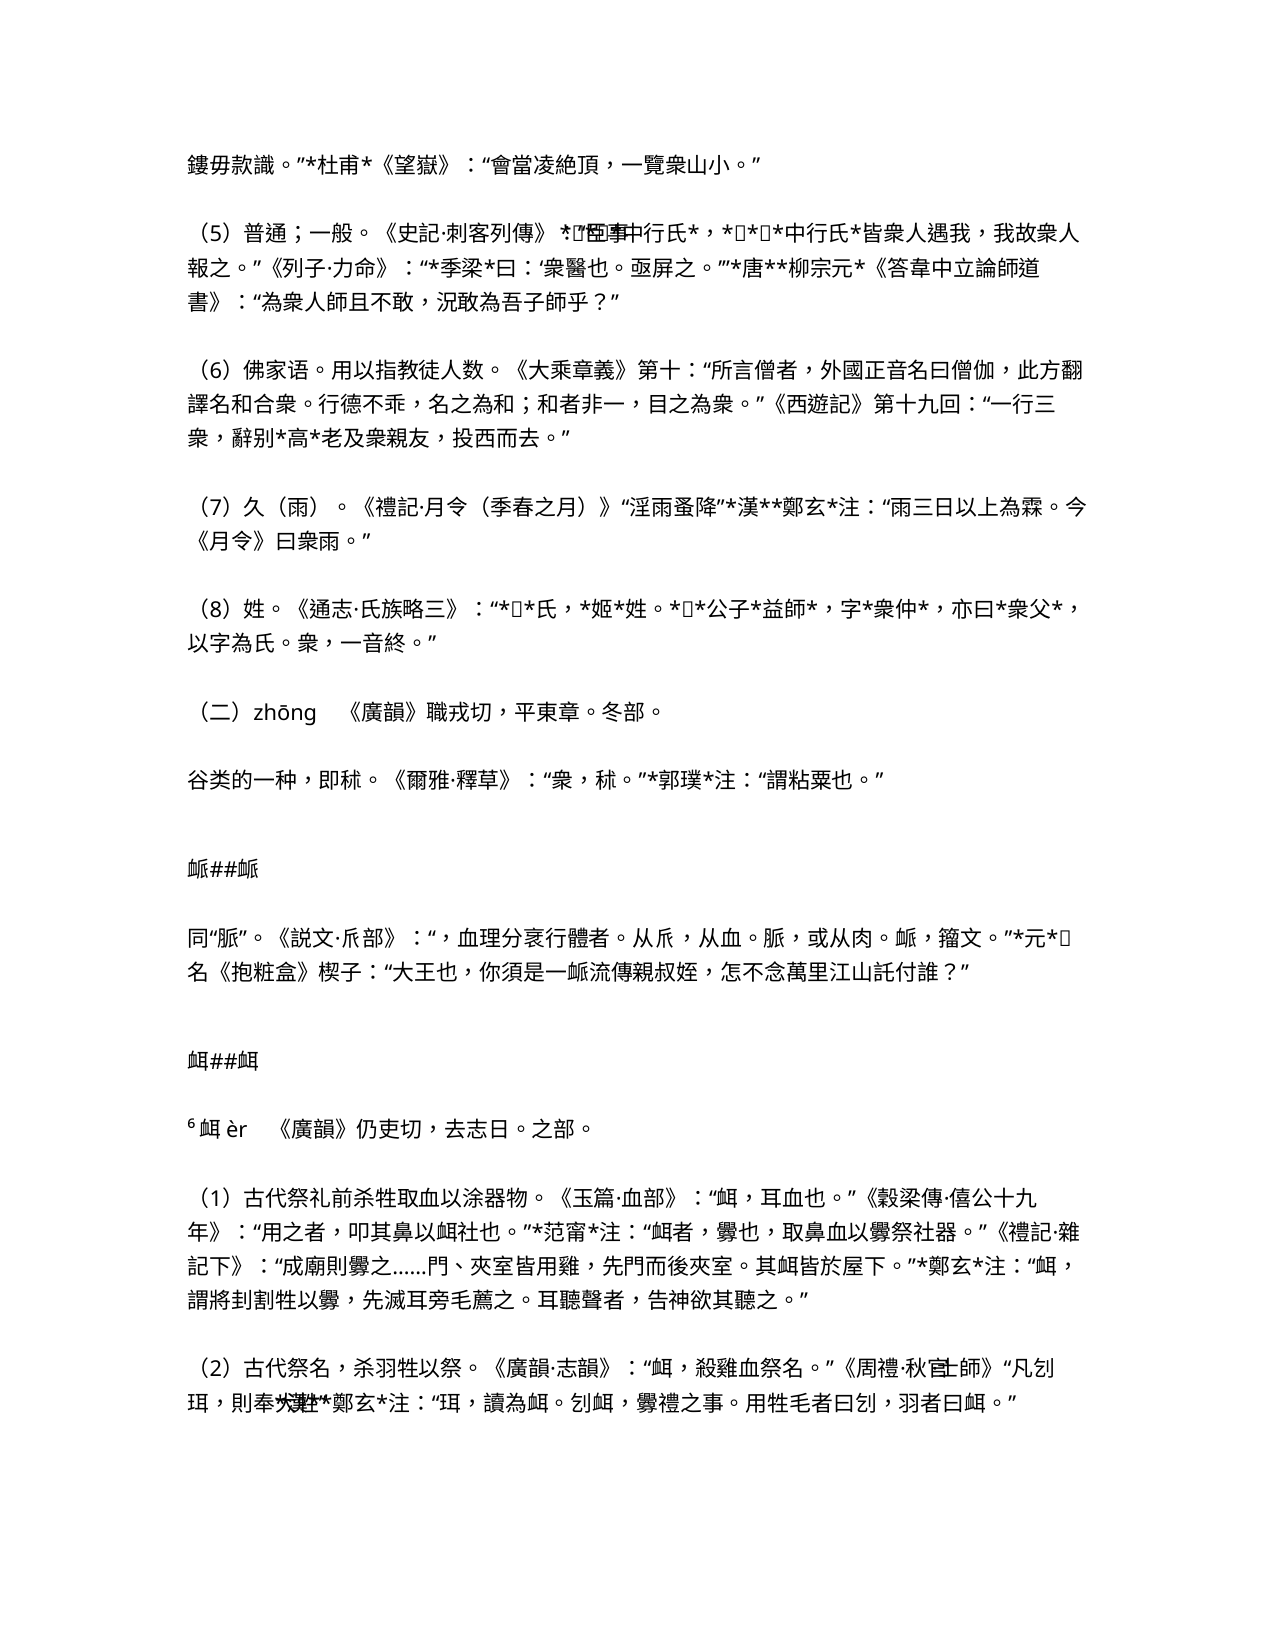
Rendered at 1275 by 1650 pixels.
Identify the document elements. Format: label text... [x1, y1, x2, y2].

text 衇##衇 同“脈”。《説文·𠂢部》：“𧖴，血理分衺行體者。从𠂢，从血。脈，𧖴或从肉。衇，籀文。”*元*佚名《抱粧盒》楔子：“大王也，你須是一衇流傳親叔姪，怎不念萬里江山託付誰？” [187, 854, 1087, 1021]
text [187, 1046, 1087, 1451]
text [187, 150, 1087, 829]
